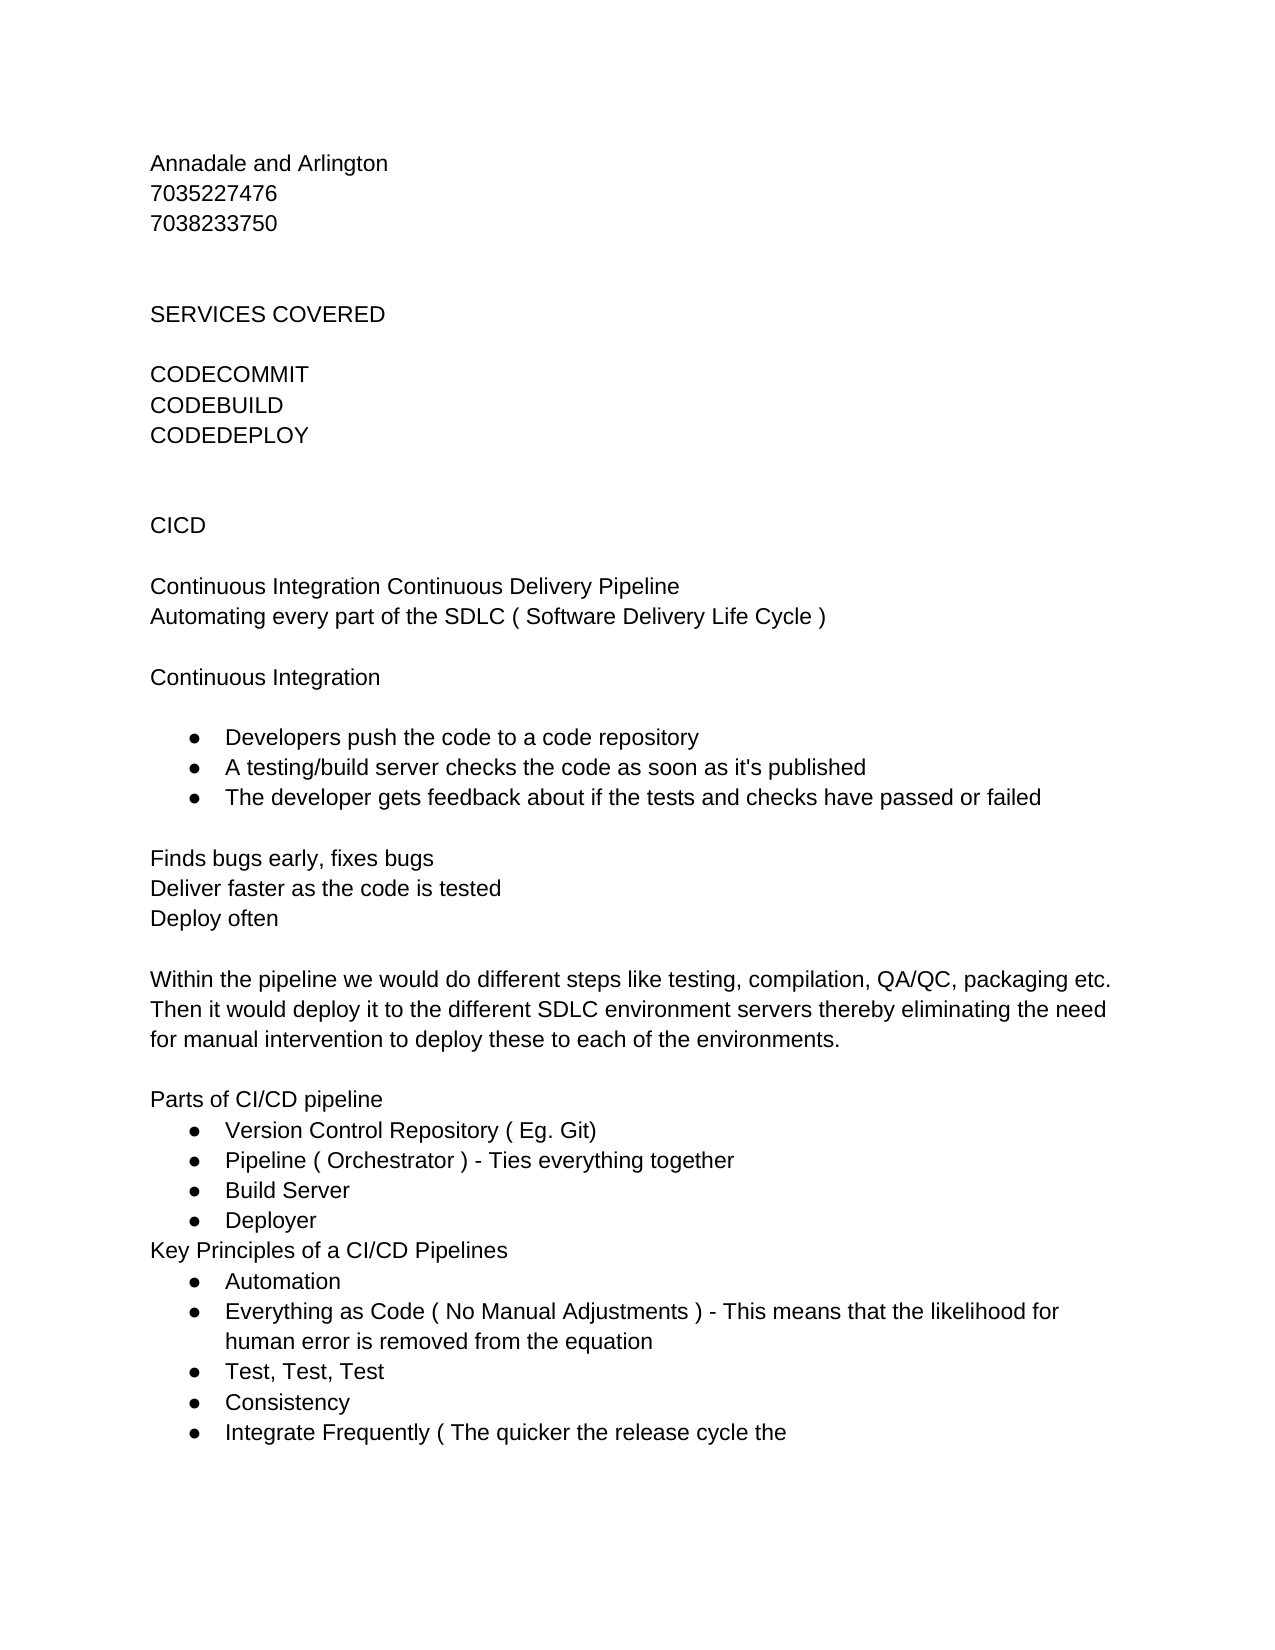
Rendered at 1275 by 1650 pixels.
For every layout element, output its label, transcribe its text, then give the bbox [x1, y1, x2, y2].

list Deployer [187, 1207, 1125, 1234]
list Version Control Repository ( Eg. Git) [187, 1117, 1125, 1143]
text Finds bugs early, fixes bugs [150, 845, 1125, 871]
list Test, Test, Test [187, 1358, 1125, 1385]
text Within the pipeline we would do different steps like testing, compilation, QA/QC, packaging etc. Then it would deploy it to the different SDLC environment servers thereby eliminating the need for manual intervention to deploy these to each of the environments. [150, 966, 1125, 1052]
text Automating every part of the SDLC ( Software Delivery Life Cycle ) [150, 603, 1125, 629]
text Continuous Integration [150, 663, 1125, 690]
list Everything as Code ( No Manual Adjustments ) - This means that the likelihood for human error is removed from the equation [187, 1298, 1125, 1354]
text Deliver faster as the code is tested [150, 875, 1125, 901]
text CICD [150, 512, 1125, 539]
list Automation [187, 1268, 1125, 1294]
text SERVICES COVERED [150, 301, 1125, 327]
text 7035227476 [150, 180, 1125, 207]
text Annadale and Arlington [150, 150, 1125, 176]
list Integrate Frequently ( The quicker the release cycle the [187, 1419, 1125, 1445]
list Consistency [187, 1388, 1125, 1415]
list Pipeline ( Orchestrator ) - Ties everything together [187, 1147, 1125, 1173]
text 7038233750 [150, 210, 1125, 237]
text Parts of CI/CD pipeline [150, 1086, 1125, 1113]
text CODEBUILD CODEDEPLOY [150, 392, 1125, 448]
list The developer gets feedback about if the tests and checks have passed or failed [187, 784, 1125, 811]
text Continuous Integration Continuous Delivery Pipeline [150, 573, 1125, 599]
list A testing/build server checks the code as soon as it's published [187, 754, 1125, 781]
text Key Principles of a CI/CD Pipelines [150, 1237, 1125, 1264]
text CODECOMMIT [150, 361, 1125, 388]
list Build Server [187, 1177, 1125, 1203]
list Developers push the code to a code repository [187, 724, 1125, 750]
text Deploy often [150, 905, 1125, 932]
